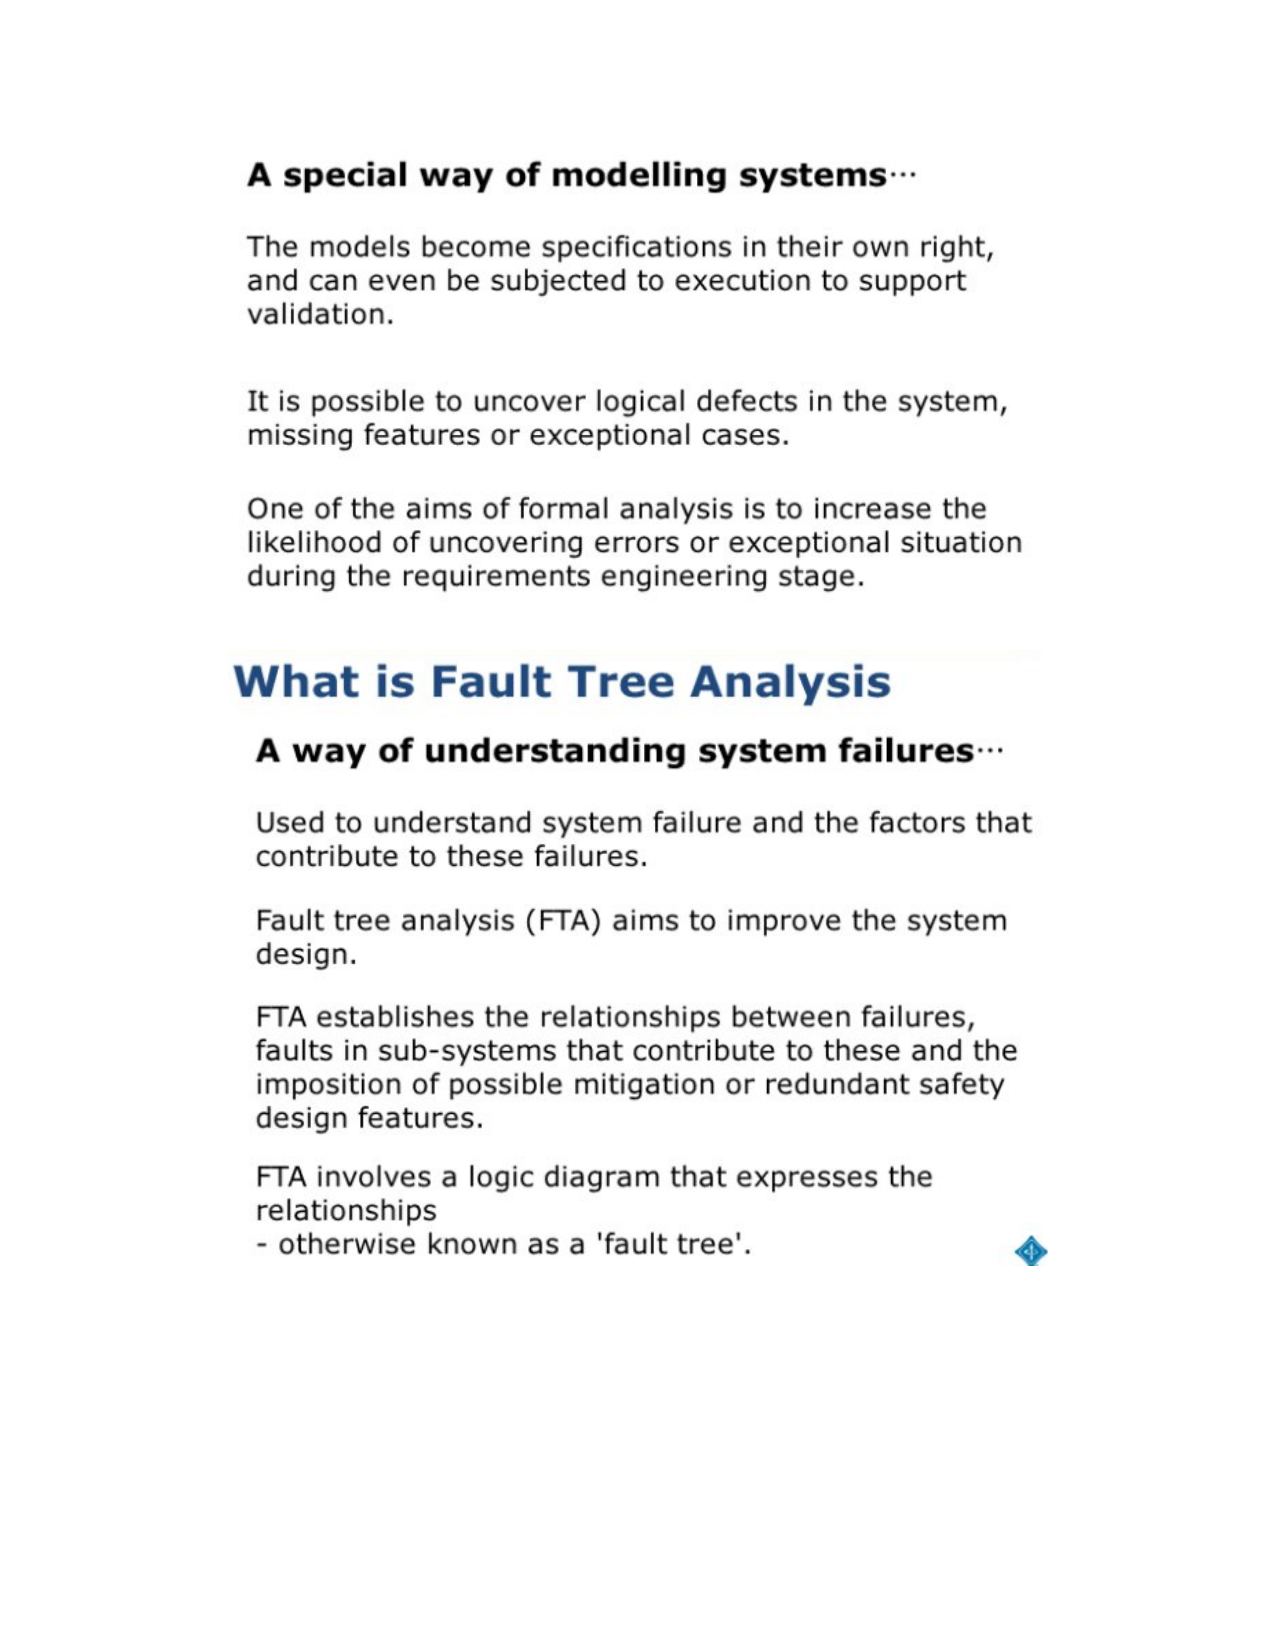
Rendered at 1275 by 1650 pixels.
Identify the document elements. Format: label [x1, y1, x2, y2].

picture [227, 650, 1048, 1266]
picture [239, 150, 1036, 620]
